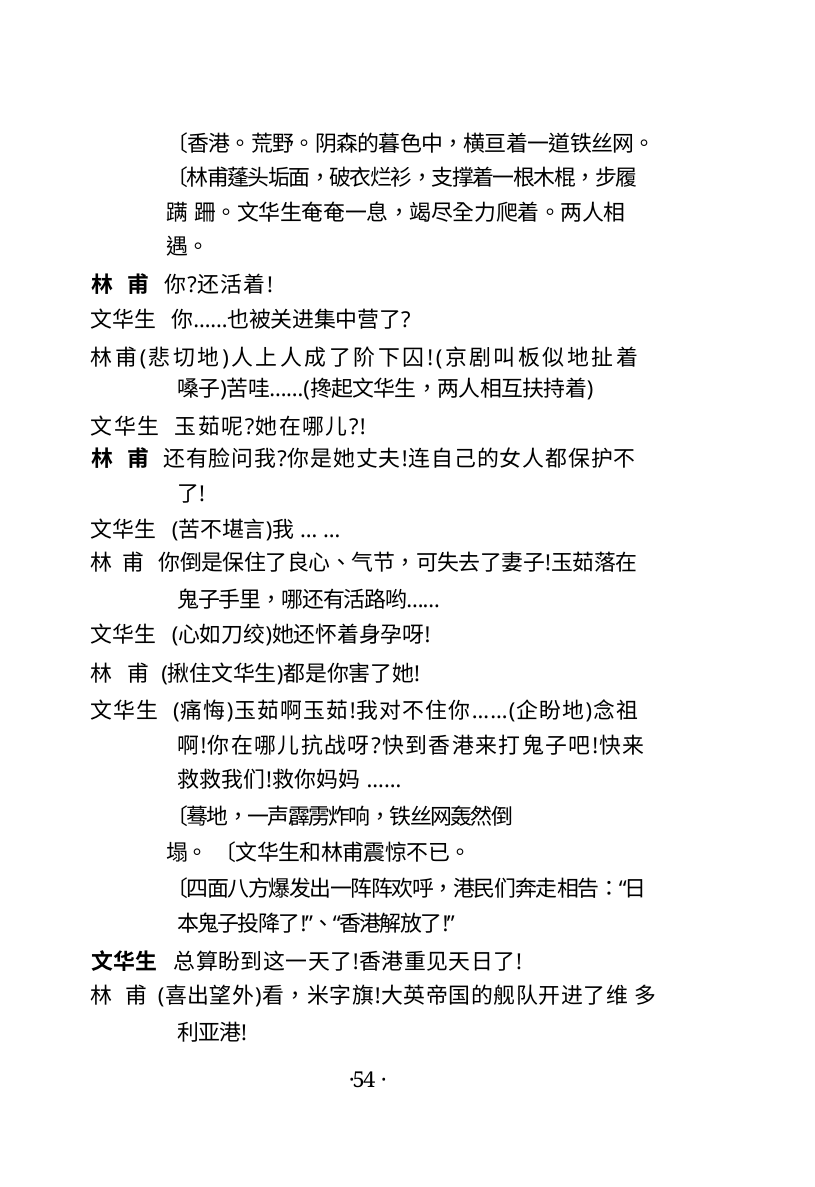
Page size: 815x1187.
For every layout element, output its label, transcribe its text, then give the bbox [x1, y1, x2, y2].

text 文华生 你……也被关进集中营了? [91, 305, 692, 333]
text 林 甫 (揪住文华生)都是你害了她! [91, 659, 692, 687]
text 林 甫 你?还活着! [91, 271, 692, 298]
text 文华生 (苦不堪言)我 … … [91, 516, 692, 543]
text 林甫(悲切地)人上人成了阶下囚!(京剧叫板似地扯着 嗓子)苦哇……(搀起文华生，两人相互扶持着) [91, 342, 659, 403]
text 林 甫 还有脸问我?你是她丈夫!连自己的女人都保护不 了! [91, 443, 659, 508]
text 文华生 (痛悔)玉茹啊玉茹!我对不住你……(企盼地)念祖 啊!你在哪儿抗战呀?快到香港来打鬼子吧!快来 救救我们!救你妈妈 …… [91, 695, 659, 794]
text 〔四面八方爆发出一阵阵欢呼，港民们奔走相告：“日 本鬼子投降了!”、“香港解放了!” [166, 873, 658, 938]
text 林 甫 你倒是保住了良心、气节，可失去了妻子!玉茹落在 鬼子手里，哪还有活路哟…… [91, 547, 657, 613]
text 〔香港。荒野。阴森的暮色中，横亘着一道铁丝网。 〔林甫蓬头垢面，破衣烂衫，支撑着一根木棍，步履蹒 跚。文华生奄奄一息，竭尽全力爬着。两人相遇。 [166, 128, 657, 260]
text 文华生 总算盼到这一天了!香港重见天日了! [91, 947, 692, 975]
text 文华生 (心如刀绞)她还怀着身孕呀! [91, 620, 692, 648]
text 文华生 玉茹呢?她在哪儿?! [91, 412, 692, 440]
text 林 甫 (喜出望外)看，米字旗!大英帝国的舰队开进了维 多利亚港! [91, 980, 658, 1047]
text 〔蓦地，一声霹雳炸响，铁丝网轰然倒塌。 〔文华生和林甫震惊不已。 [166, 801, 553, 866]
